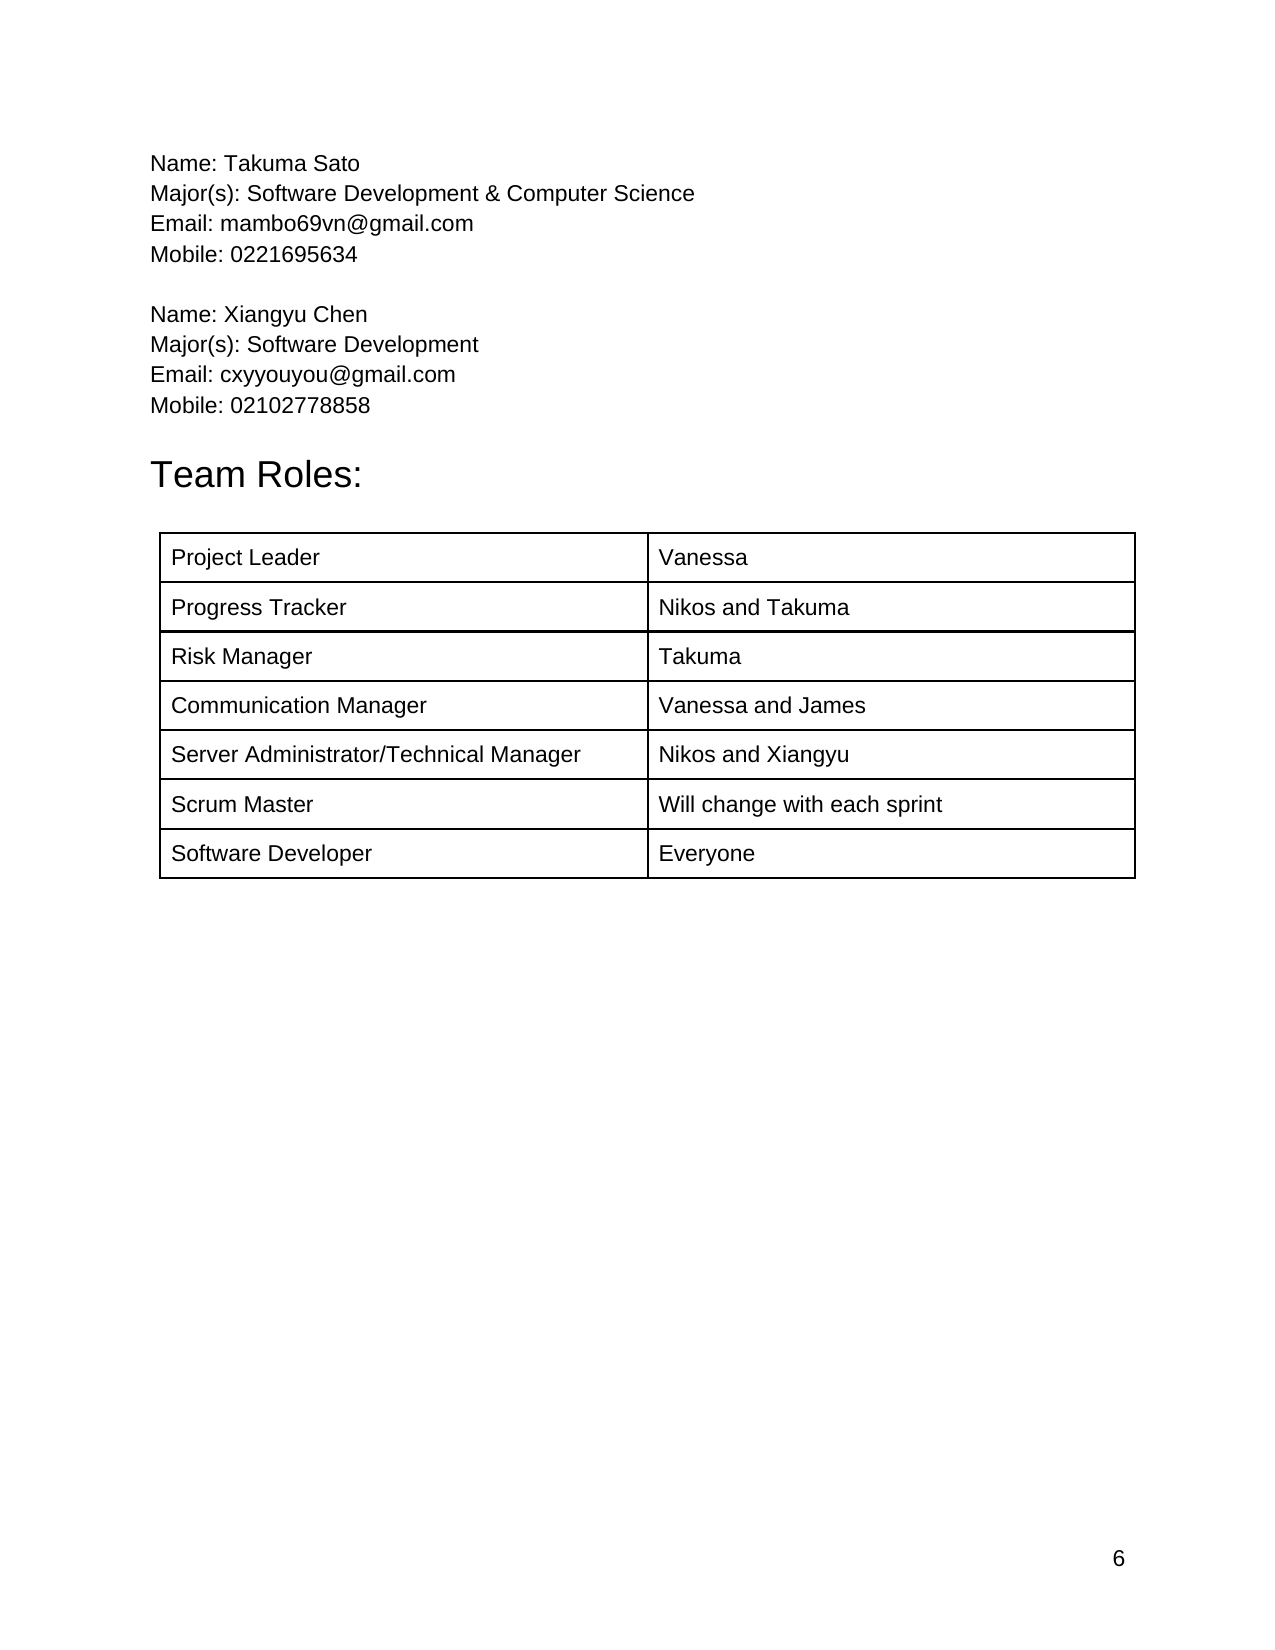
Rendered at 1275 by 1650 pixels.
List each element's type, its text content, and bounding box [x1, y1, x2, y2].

table_cell Everyone [649, 830, 1134, 877]
table_cell Risk Manager [161, 633, 647, 680]
table_cell Takuma [649, 633, 1134, 680]
table_header Vanessa [649, 534, 1134, 581]
table_cell Will change with each sprint [649, 780, 1134, 827]
table_cell Server Administrator/Technical Manager [161, 731, 647, 778]
table_header Project Leader [161, 534, 647, 581]
table_cell Software Developer [161, 830, 647, 877]
text Major(s): Software Development [150, 331, 1125, 358]
text Email: cxyyouyou@gmail.com [150, 361, 1125, 388]
text Mobile: 02102778858 [150, 392, 1125, 418]
text Name: Xiangyu Chen [150, 301, 1125, 327]
table_cell Progress Tracker [161, 583, 647, 630]
table_cell Nikos and Takuma [649, 583, 1134, 630]
text Name: Takuma Sato [150, 150, 1125, 176]
table_cell Nikos and Xiangyu [649, 731, 1134, 778]
table_cell Scrum Master [161, 780, 647, 827]
text Mobile: 0221695634 [150, 241, 1125, 267]
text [150, 180, 1125, 207]
text Team Roles: [150, 452, 1125, 495]
table_cell Vanessa and James [649, 682, 1134, 729]
text Email: mambo69vn@gmail.com [150, 210, 1125, 237]
table_cell Communication Manager [161, 682, 647, 729]
